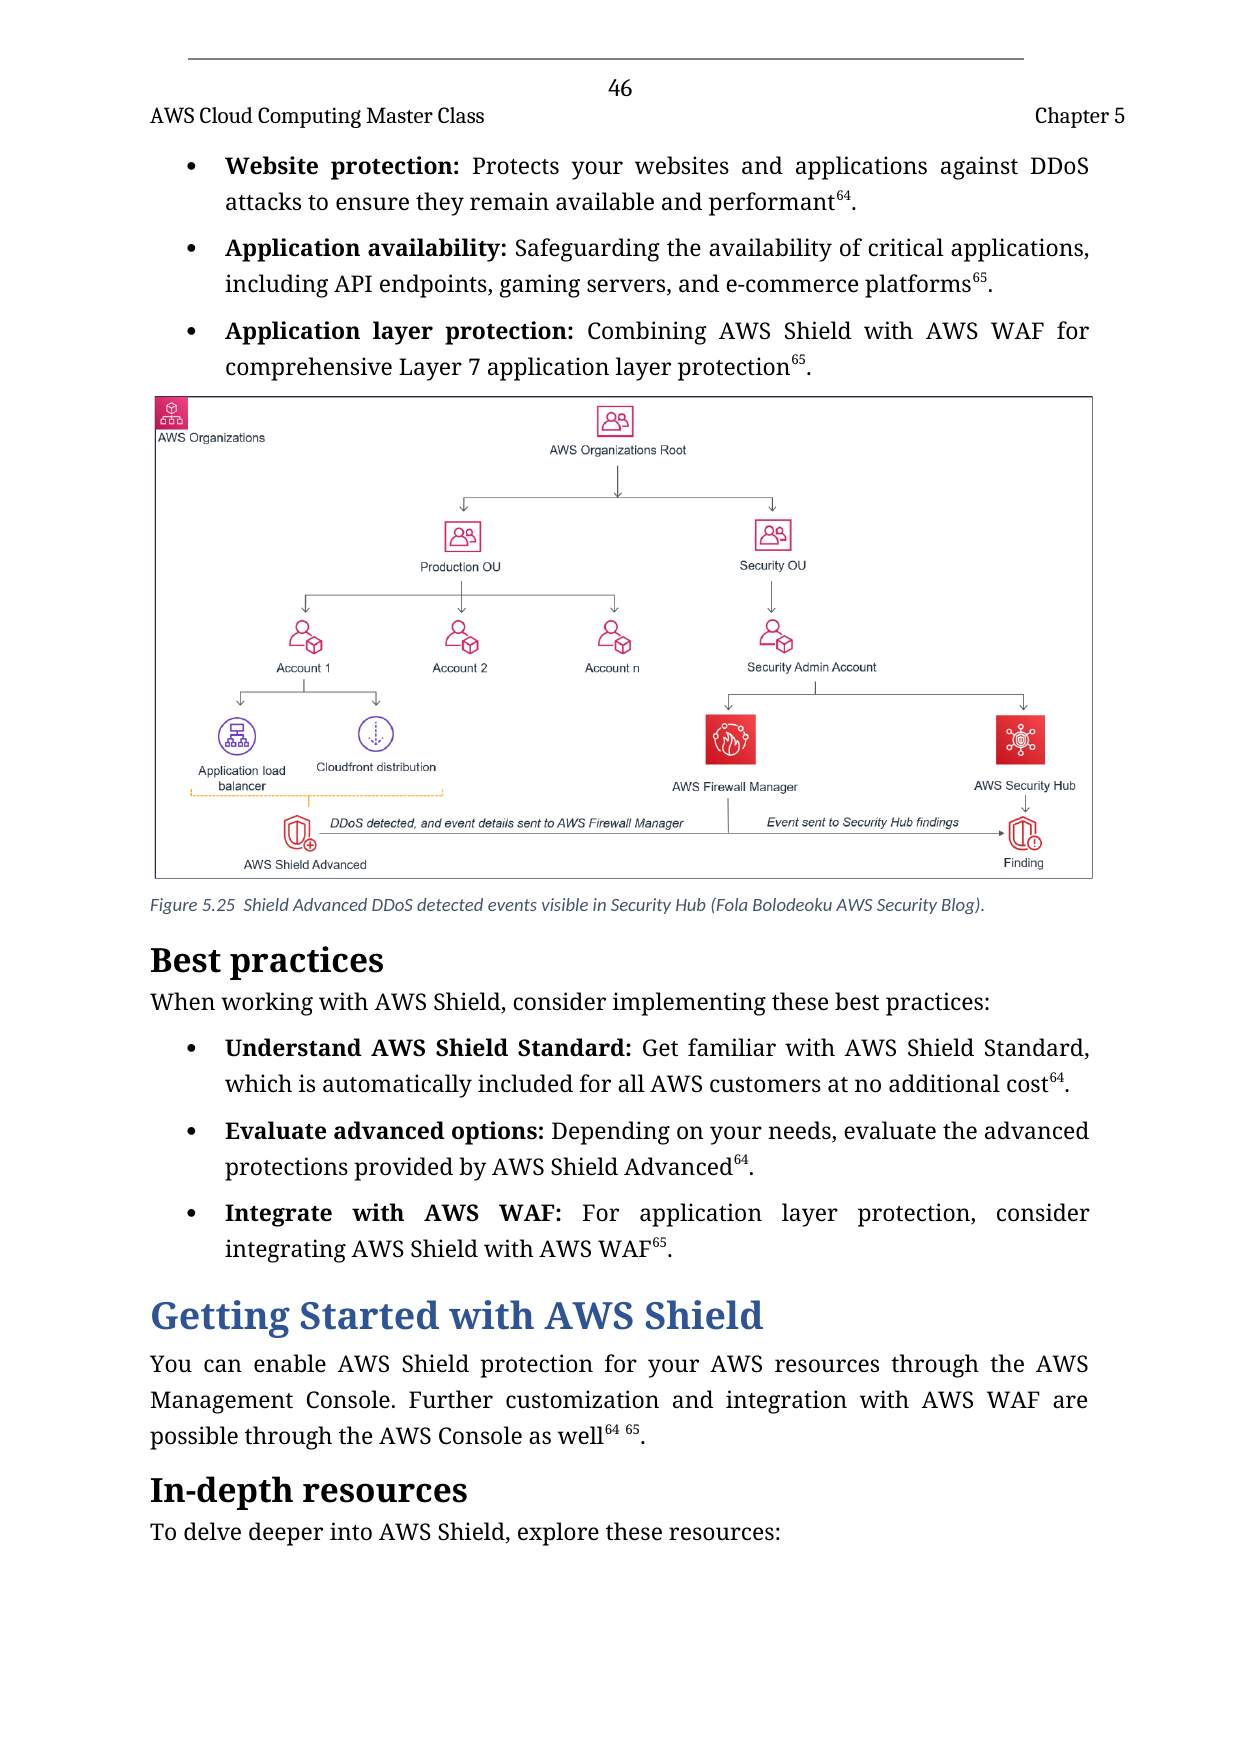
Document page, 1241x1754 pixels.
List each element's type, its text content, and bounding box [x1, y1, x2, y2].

list Integrate with AWS WAF: For application layer protection, consider integrating AWS Shield with AWS WAF65. [187, 1197, 1090, 1264]
subtitle Best practices [150, 937, 1090, 982]
list Understand AWS Shield Standard: Get familiar with AWS Shield Standard, which is automatically included for all AWS customers at no additional cost64. [187, 1032, 1090, 1099]
list Website protection: Protects your websites and applications against DDoS attacks to ensure they remain available and performant64. [187, 150, 1090, 217]
text To delve deeper into AWS Shield, explore these resources: [150, 1516, 1090, 1547]
list Evaluate advanced options: Depending on your needs, evaluate the advanced protections provided by AWS Shield Advanced64. [187, 1115, 1090, 1182]
text When working with AWS Shield, consider implementing these best practices: [150, 986, 1090, 1017]
list Application availability: Safeguarding the availability of critical applications, including API endpoints, gaming servers, and e-commerce platforms65. [187, 232, 1090, 299]
subtitle In-depth resources [150, 1467, 1090, 1512]
subtitle Getting Started with AWS Shield [150, 1290, 1090, 1341]
text You can enable AWS Shield protection for your AWS resources through the AWS Management Console. Further customization and integration with AWS WAF are possible through the AWS Console as well64 65. [150, 1348, 1090, 1451]
list Application layer protection: Combining AWS Shield with AWS WAF for comprehensive Layer 7 application layer protection65. [187, 314, 1090, 382]
picture [150, 396, 1118, 879]
text Figure 5.25 Shield Advanced DDoS detected events visible in Security Hub (Fola Bolodeoku AWS Security Blog). [150, 893, 1090, 916]
